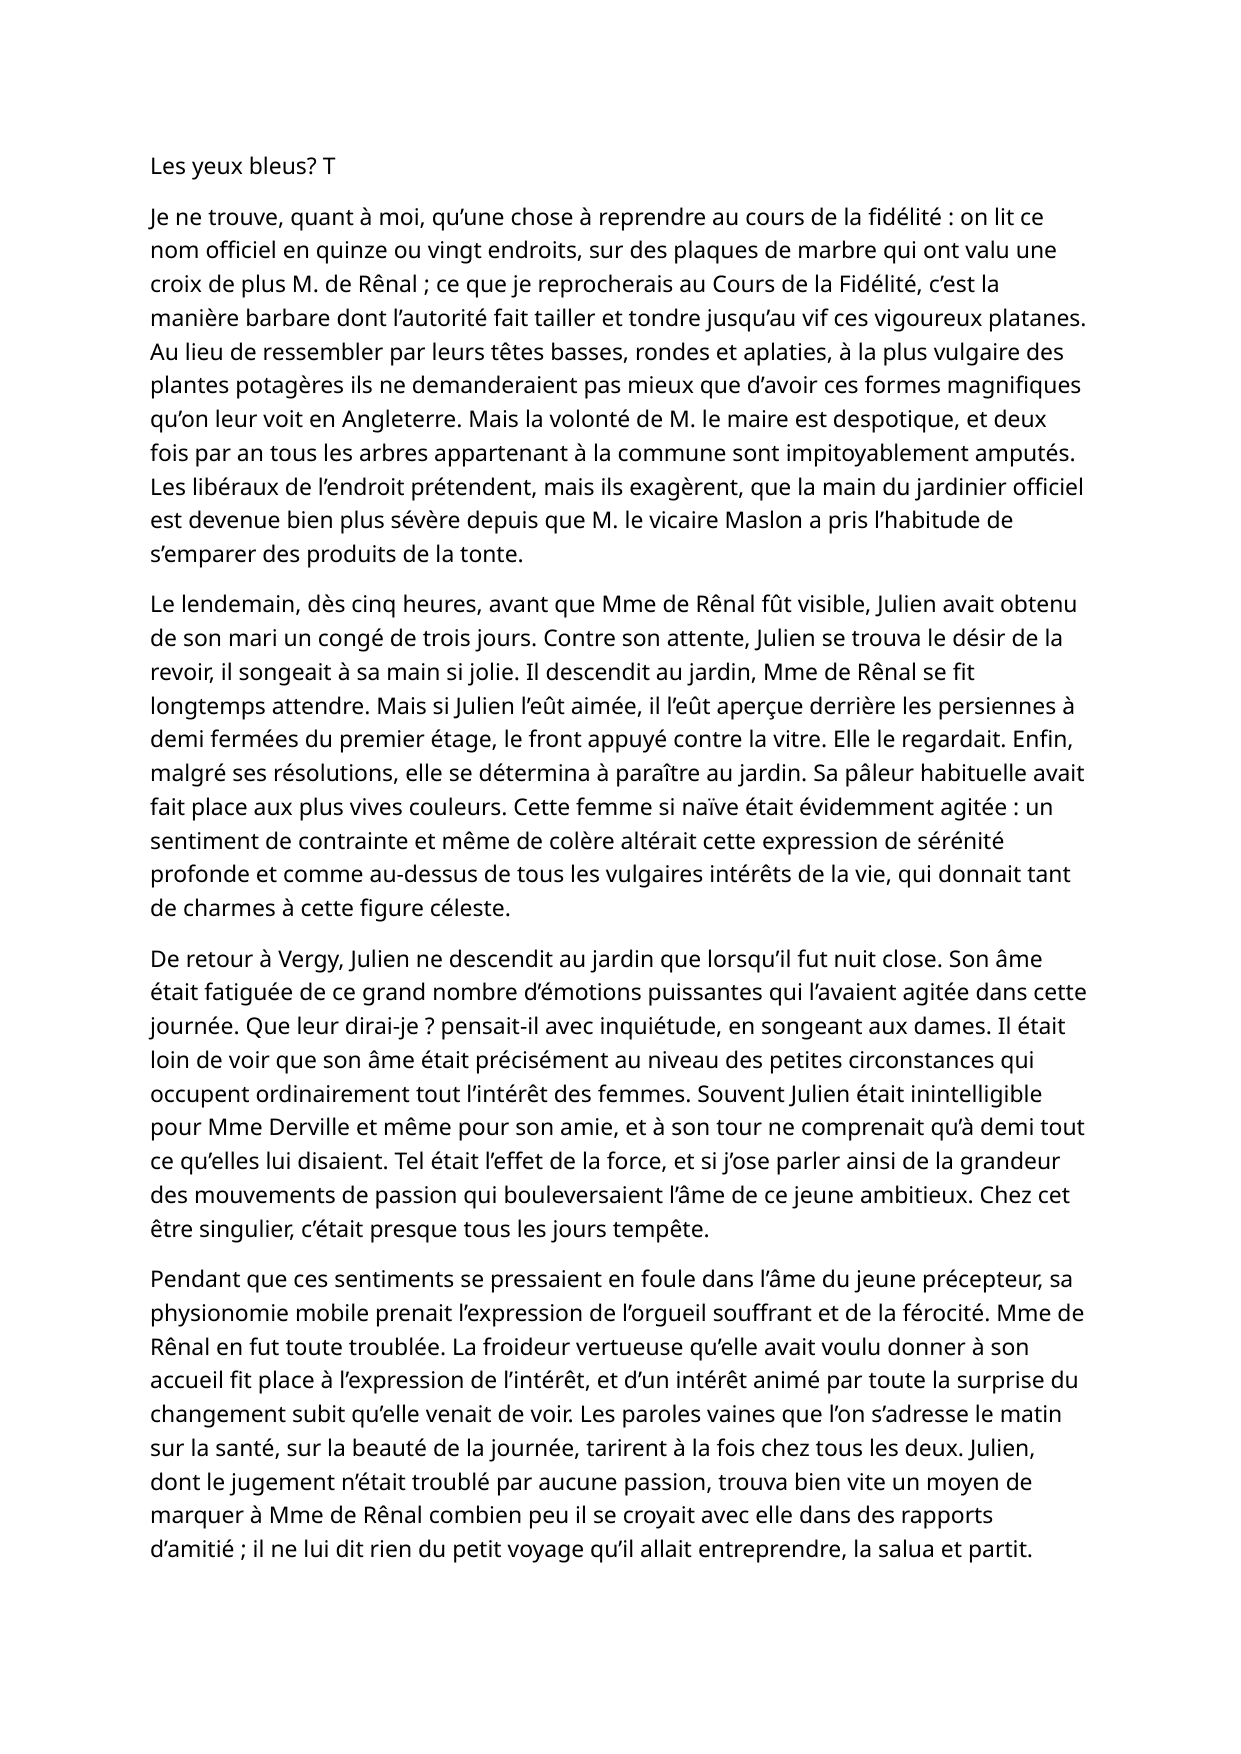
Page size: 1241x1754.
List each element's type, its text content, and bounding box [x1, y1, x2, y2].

text Pendant que ces sentiments se pressaient en foule dans l’âme du jeune précepteur, sa physionomie mobile prenait l’expression de l’orgueil souffrant et de la férocité. Mme de Rênal en fut toute troublée. La froideur vertueuse qu’elle avait voulu donner à son accueil fit place à l’expression de l’intérêt, et d’un intérêt animé par toute la surprise du changement subit qu’elle venait de voir. Les paroles vaines que l’on s’adresse le matin sur la santé, sur la beauté de la journée, tarirent à la fois chez tous les deux. Julien, dont le jugement n’était troublé par aucune passion, trouva bien vite un moyen de marquer à Mme de Rênal combien peu il se croyait avec elle dans des rapports d’amitié ; il ne lui dit rien du petit voyage qu’il allait entreprendre, la salua et partit. [150, 1263, 1090, 1564]
text Les yeux bleus? T [150, 150, 1090, 181]
text Je ne trouve, quant à moi, qu’une chose à reprendre au cours de la fidélité : on lit ce nom officiel en quinze ou vingt endroits, sur des plaques de marbre qui ont valu une croix de plus M. de Rênal ; ce que je reprocherais au Cours de la Fidélité, c’est la manière barbare dont l’autorité fait tailler et tondre jusqu’au vif ces vigoureux platanes. Au lieu de ressembler par leurs têtes basses, rondes et aplaties, à la plus vulgaire des plantes potagères ils ne demanderaient pas mieux que d’avoir ces formes magnifiques qu’on leur voit en Angleterre. Mais la volonté de M. le maire est despotique, et deux fois par an tous les arbres appartenant à la commune sont impitoyablement amputés. Les libéraux de l’endroit prétendent, mais ils exagèrent, que la main du jardinier officiel est devenue bien plus sévère depuis que M. le vicaire Maslon a pris l’habitude de s’emparer des produits de la tonte. [150, 200, 1090, 569]
text De retour à Vergy, Julien ne descendit au jardin que lorsqu’il fut nuit close. Son âme était fatiguée de ce grand nombre d’émotions puissantes qui l’avaient agitée dans cette journée. Que leur dirai-je ? pensait-il avec inquiétude, en songeant aux dames. Il était loin de voir que son âme était précisément au niveau des petites circonstances qui occupent ordinairement tout l’intérêt des femmes. Souvent Julien était inintelligible pour Mme Derville et même pour son amie, et à son tour ne comprenait qu’à demi tout ce qu’elles lui disaient. Tel était l’effet de la force, et si j’ose parler ainsi de la grandeur des mouvements de passion qui bouleversaient l’âme de ce jeune ambitieux. Chez cet être singulier, c’était presque tous les jours tempête. [150, 942, 1090, 1244]
text Le lendemain, dès cinq heures, avant que Mme de Rênal fût visible, Julien avait obtenu de son mari un congé de trois jours. Contre son attente, Julien se trouva le désir de la revoir, il songeait à sa main si jolie. Il descendit au jardin, Mme de Rênal se fit longtemps attendre. Mais si Julien l’eût aimée, il l’eût aperçue derrière les persiennes à demi fermées du premier étage, le front appuyé contre la vitre. Elle le regardait. Enfin, malgré ses résolutions, elle se détermina à paraître au jardin. Sa pâleur habituelle avait fait place aux plus vives couleurs. Cette femme si naïve était évidemment agitée : un sentiment de contrainte et même de colère altérait cette expression de sérénité profonde et comme au-dessus de tous les vulgaires intérêts de la vie, qui donnait tant de charmes à cette figure céleste. [150, 588, 1090, 923]
